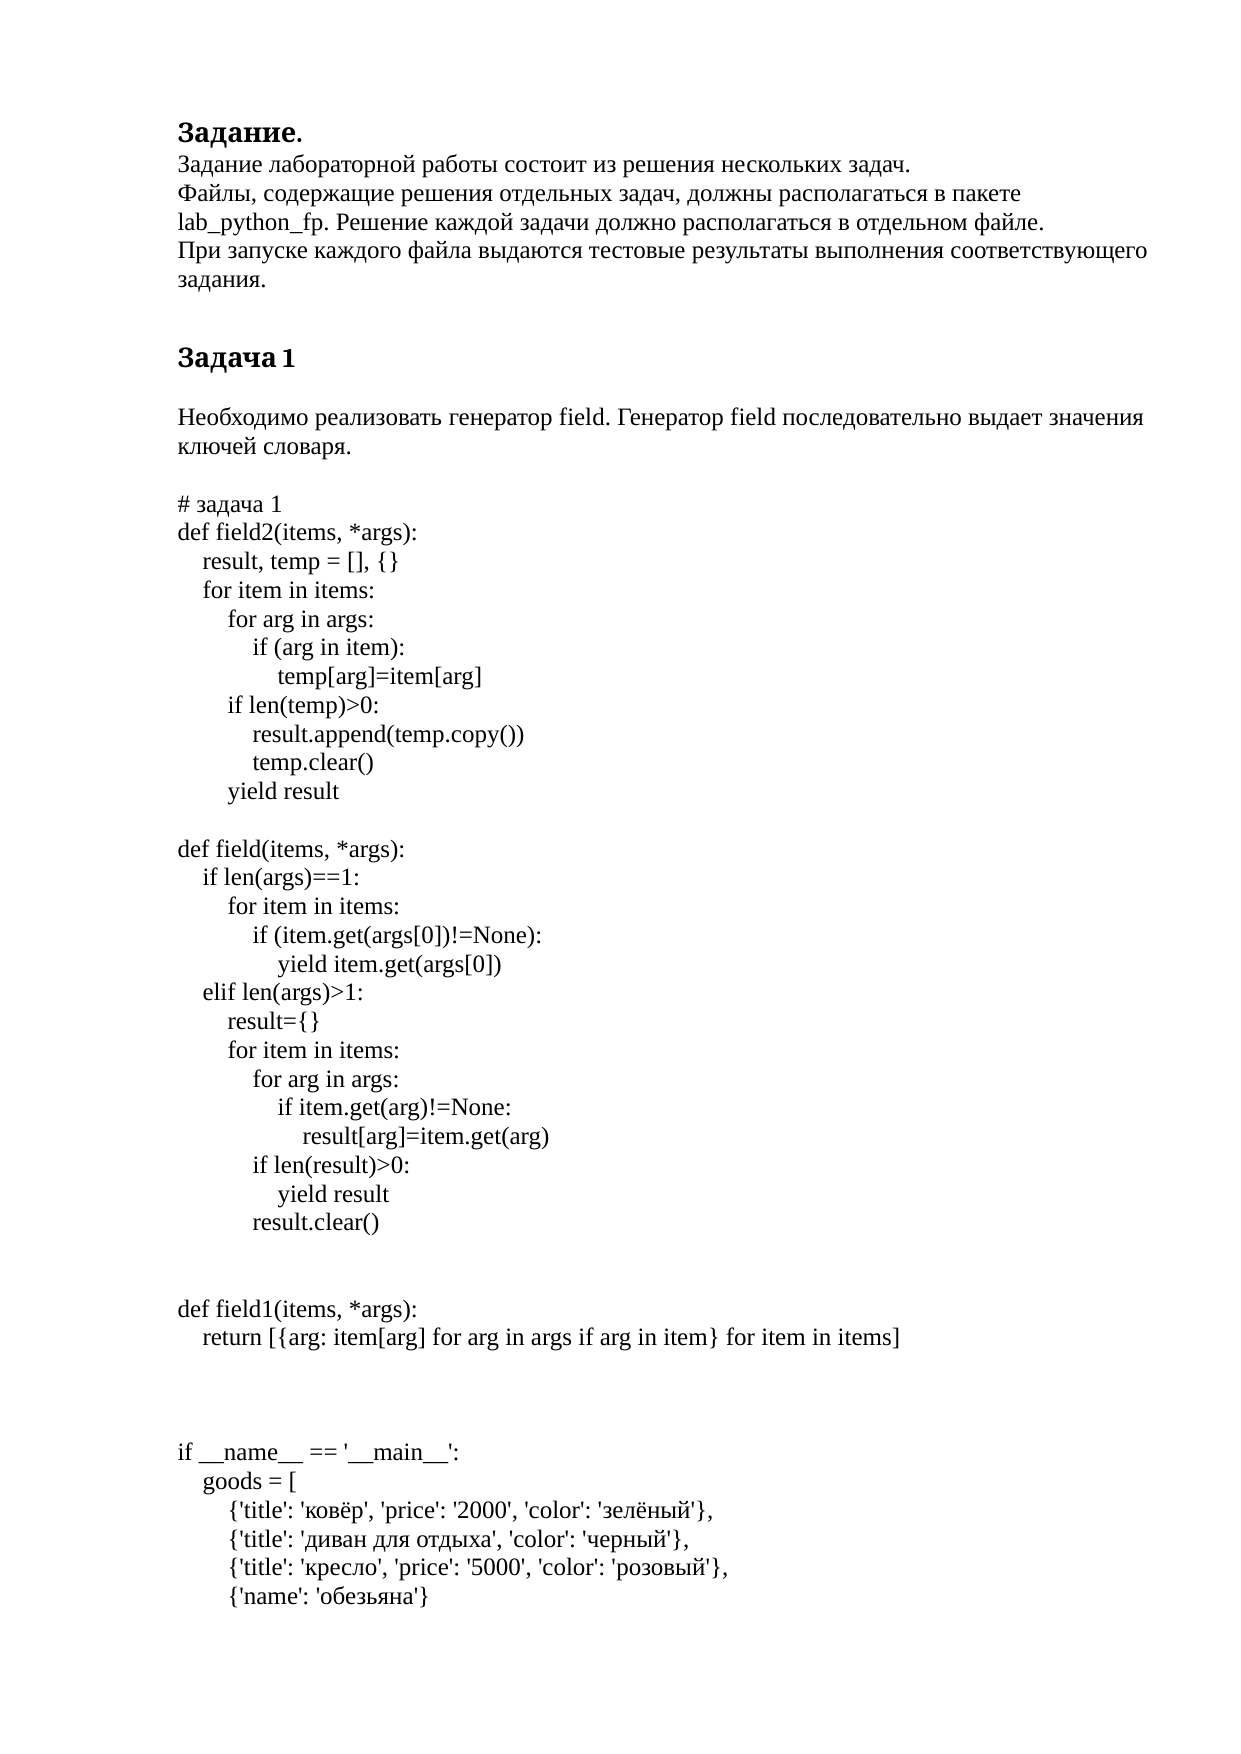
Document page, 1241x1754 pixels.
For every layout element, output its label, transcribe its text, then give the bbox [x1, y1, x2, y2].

text При запуске каждого файла выдаются тестовые результаты выполнения соответствующего задания. [177, 236, 1152, 293]
text Необходимо реализовать генератор field. Генератор field последовательно выдает значения ключей словаря. [177, 402, 1152, 460]
text Файлы, содержащие решения отдельных задач, должны располагаться в пакете lab_python_fp. Решение каждой задачи должно располагаться в отдельном файле. [177, 178, 1152, 236]
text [177, 460, 1152, 1610]
subtitle Задача 1 [177, 343, 1152, 374]
text Задание лабораторной работы состоит из решения нескольких задач. [177, 149, 1152, 178]
subtitle Задание. [177, 118, 1152, 149]
